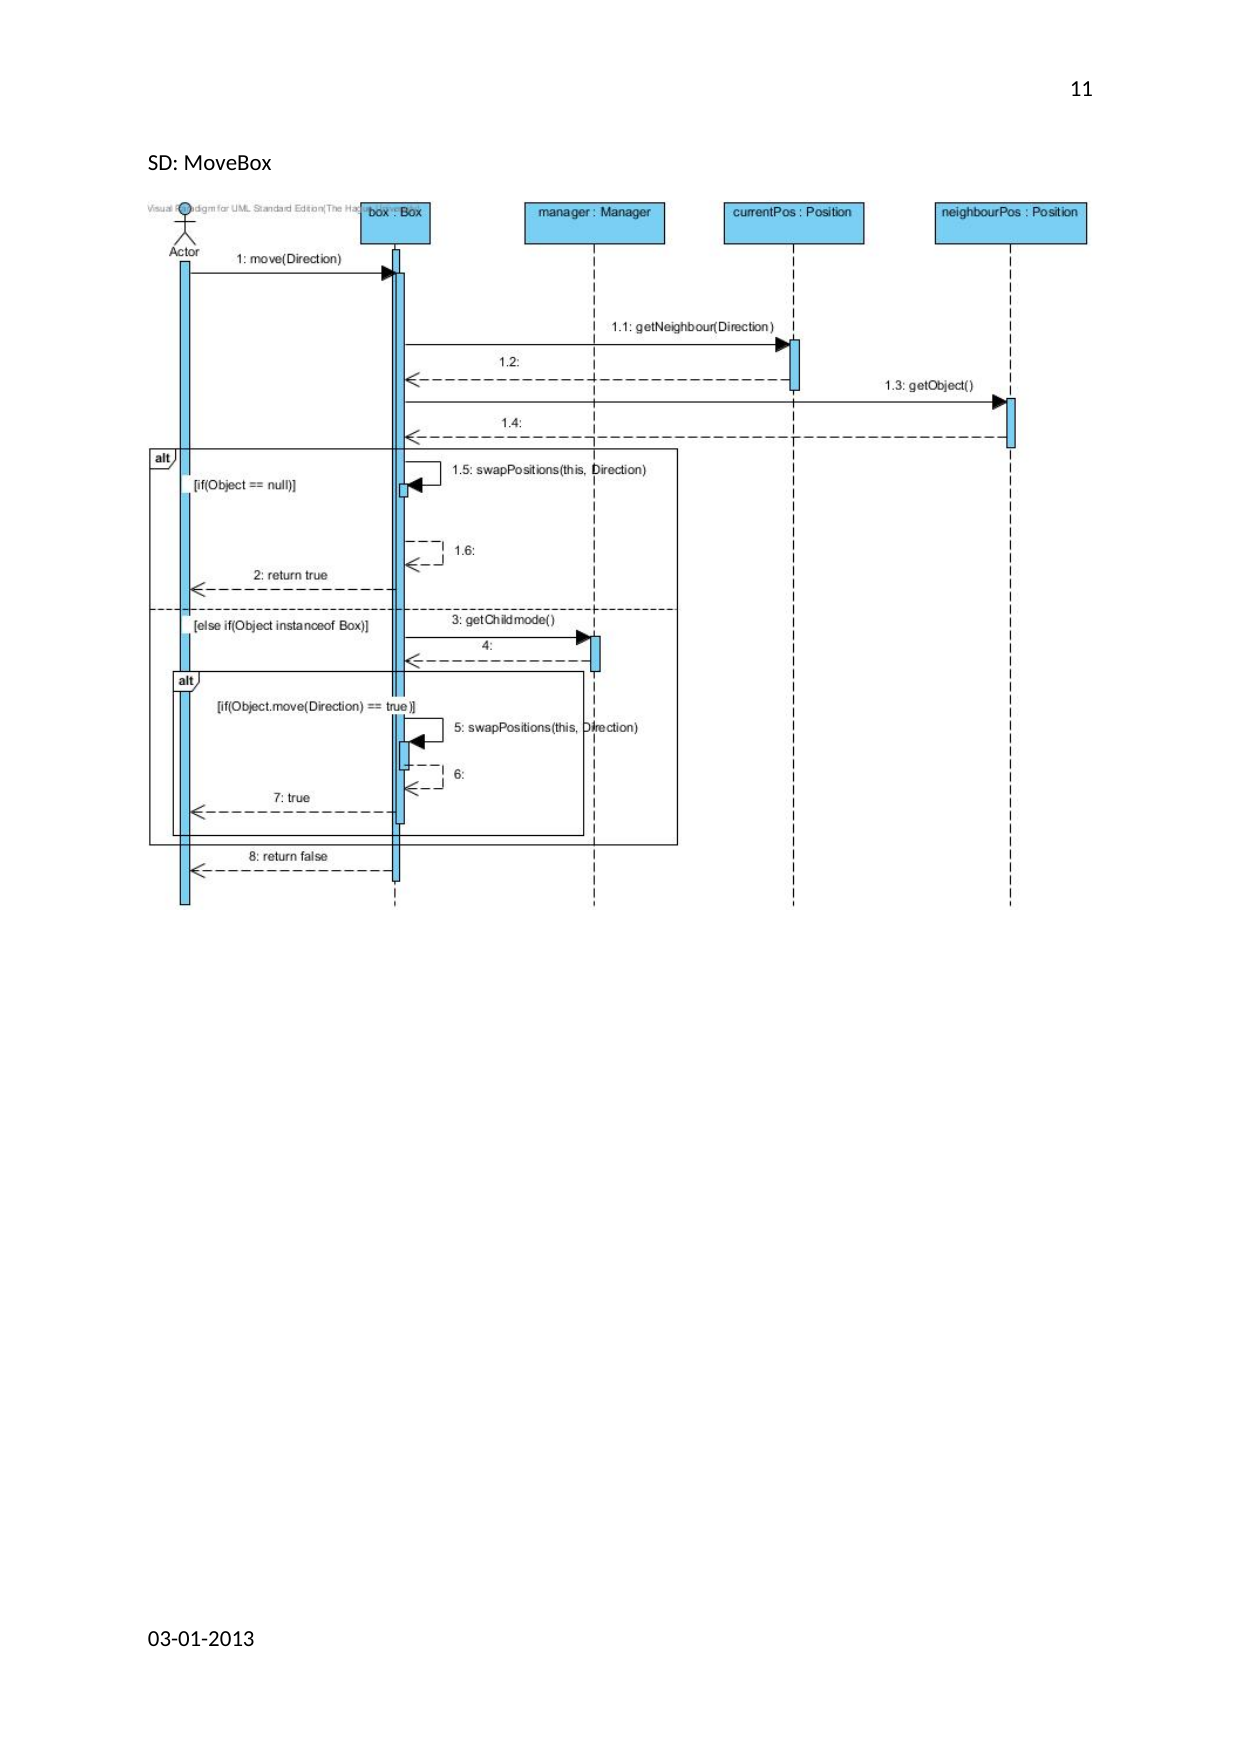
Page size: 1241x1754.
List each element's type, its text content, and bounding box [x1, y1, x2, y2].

picture [147, 200, 1092, 910]
text SD: MoveBox [148, 148, 1093, 176]
